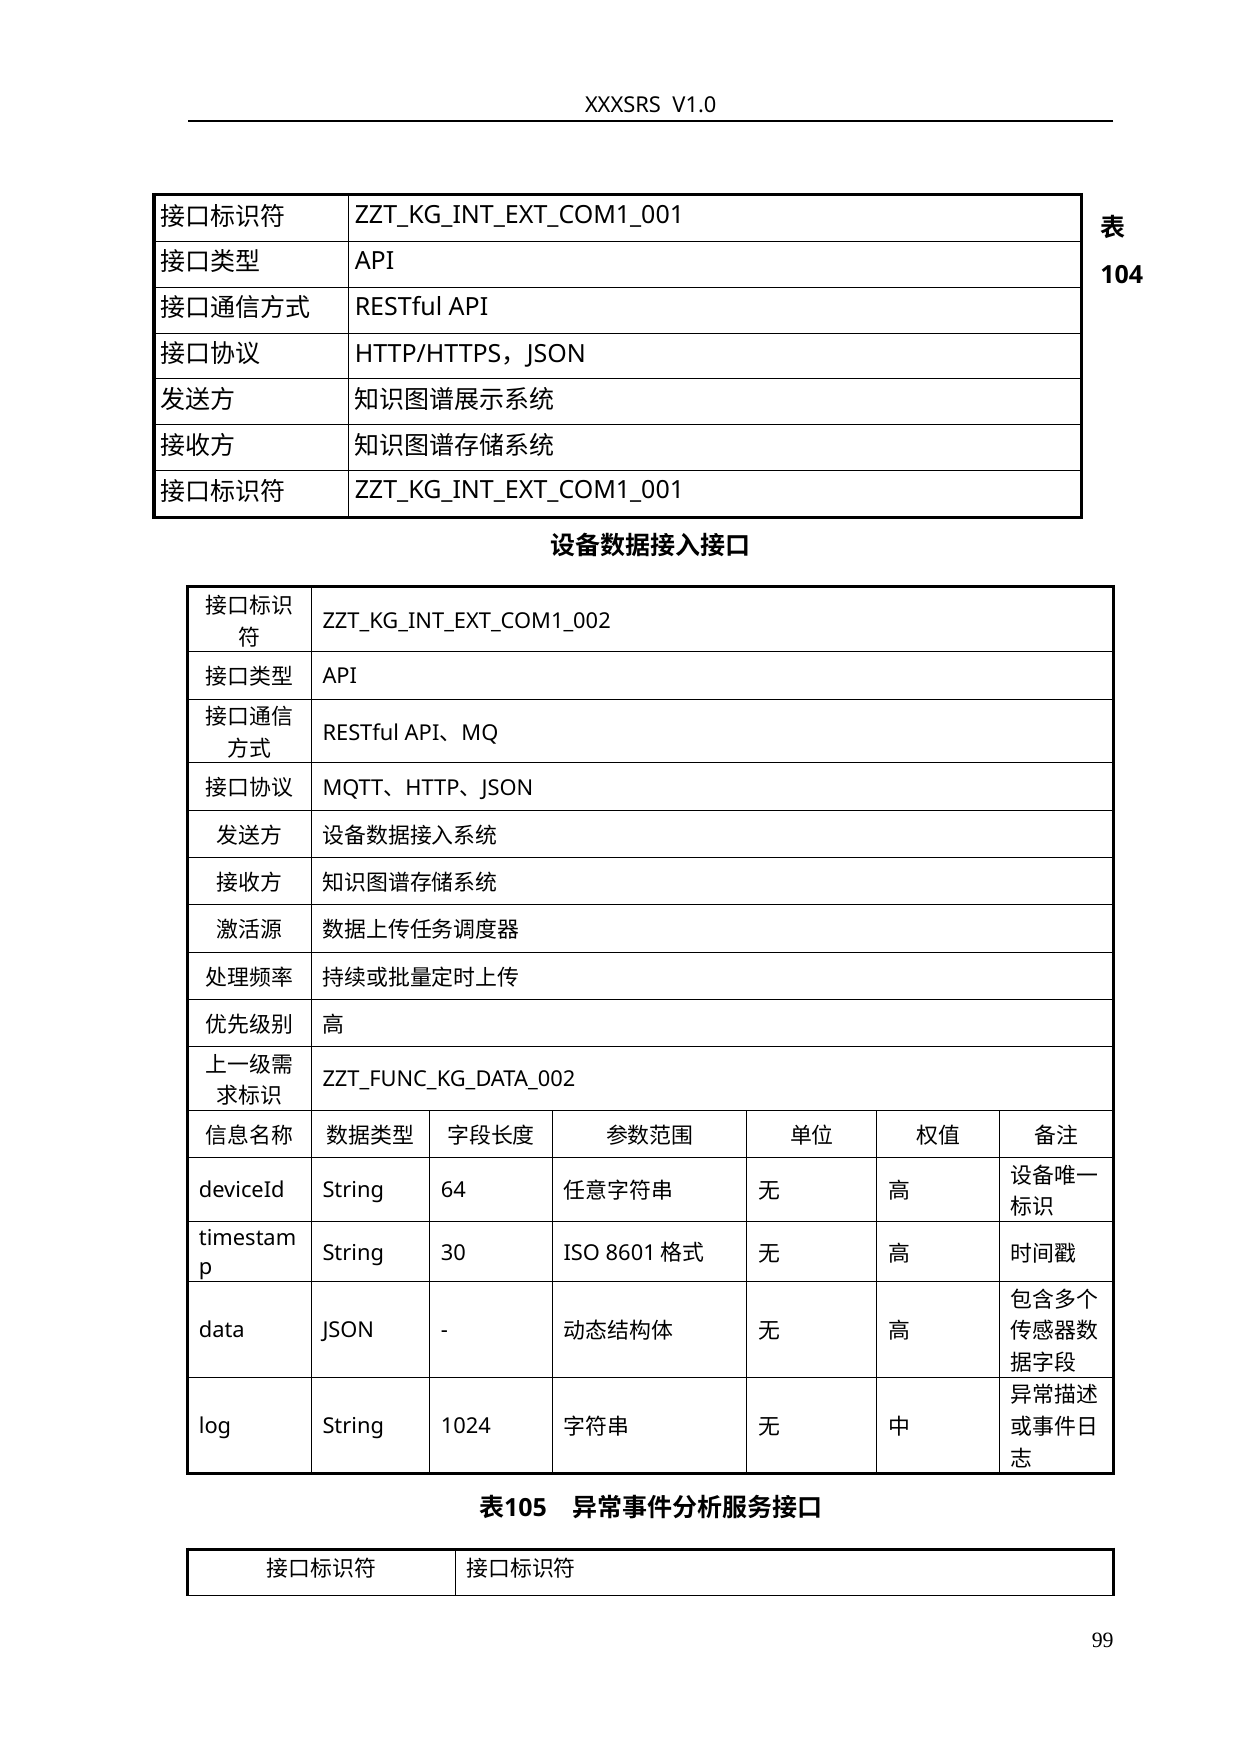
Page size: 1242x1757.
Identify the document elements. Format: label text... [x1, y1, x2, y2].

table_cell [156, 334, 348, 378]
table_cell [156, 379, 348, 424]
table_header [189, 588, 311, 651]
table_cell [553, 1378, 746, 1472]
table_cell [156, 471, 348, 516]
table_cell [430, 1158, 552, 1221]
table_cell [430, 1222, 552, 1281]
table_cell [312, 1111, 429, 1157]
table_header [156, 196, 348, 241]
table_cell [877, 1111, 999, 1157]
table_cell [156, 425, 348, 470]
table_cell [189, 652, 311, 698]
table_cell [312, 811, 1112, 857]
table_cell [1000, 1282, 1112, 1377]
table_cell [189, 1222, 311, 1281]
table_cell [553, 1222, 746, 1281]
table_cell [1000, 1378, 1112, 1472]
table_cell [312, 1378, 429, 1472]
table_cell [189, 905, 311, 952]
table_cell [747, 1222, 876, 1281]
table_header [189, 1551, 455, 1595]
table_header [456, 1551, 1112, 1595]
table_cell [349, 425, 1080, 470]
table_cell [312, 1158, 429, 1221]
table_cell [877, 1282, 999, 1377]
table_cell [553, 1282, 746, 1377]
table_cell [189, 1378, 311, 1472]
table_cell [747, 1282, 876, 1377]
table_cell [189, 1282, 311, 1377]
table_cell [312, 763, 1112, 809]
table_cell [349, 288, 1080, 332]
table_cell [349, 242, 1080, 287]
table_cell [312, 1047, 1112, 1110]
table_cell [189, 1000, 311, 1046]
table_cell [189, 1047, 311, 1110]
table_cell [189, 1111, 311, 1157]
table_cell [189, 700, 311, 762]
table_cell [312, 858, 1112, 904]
text 设备数据接入接口 [187, 207, 1113, 561]
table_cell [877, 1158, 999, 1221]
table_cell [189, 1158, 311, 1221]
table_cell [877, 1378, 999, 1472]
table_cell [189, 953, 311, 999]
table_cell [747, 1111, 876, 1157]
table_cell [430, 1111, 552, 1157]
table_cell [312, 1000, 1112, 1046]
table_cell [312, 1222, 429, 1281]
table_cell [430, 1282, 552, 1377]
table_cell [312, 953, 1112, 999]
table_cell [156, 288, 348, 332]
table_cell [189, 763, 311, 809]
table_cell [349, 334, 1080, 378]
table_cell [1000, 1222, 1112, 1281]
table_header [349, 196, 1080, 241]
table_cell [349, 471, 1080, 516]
text 异常事件分析服务接口 [187, 1488, 1113, 1524]
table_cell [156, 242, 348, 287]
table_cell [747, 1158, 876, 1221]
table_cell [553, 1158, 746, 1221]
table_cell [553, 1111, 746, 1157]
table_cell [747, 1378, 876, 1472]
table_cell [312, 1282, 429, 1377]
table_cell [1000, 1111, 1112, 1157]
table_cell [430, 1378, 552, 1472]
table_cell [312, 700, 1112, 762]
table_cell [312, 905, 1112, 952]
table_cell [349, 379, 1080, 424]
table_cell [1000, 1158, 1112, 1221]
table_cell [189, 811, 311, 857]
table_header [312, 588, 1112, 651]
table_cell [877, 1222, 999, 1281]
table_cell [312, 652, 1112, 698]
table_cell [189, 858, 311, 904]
